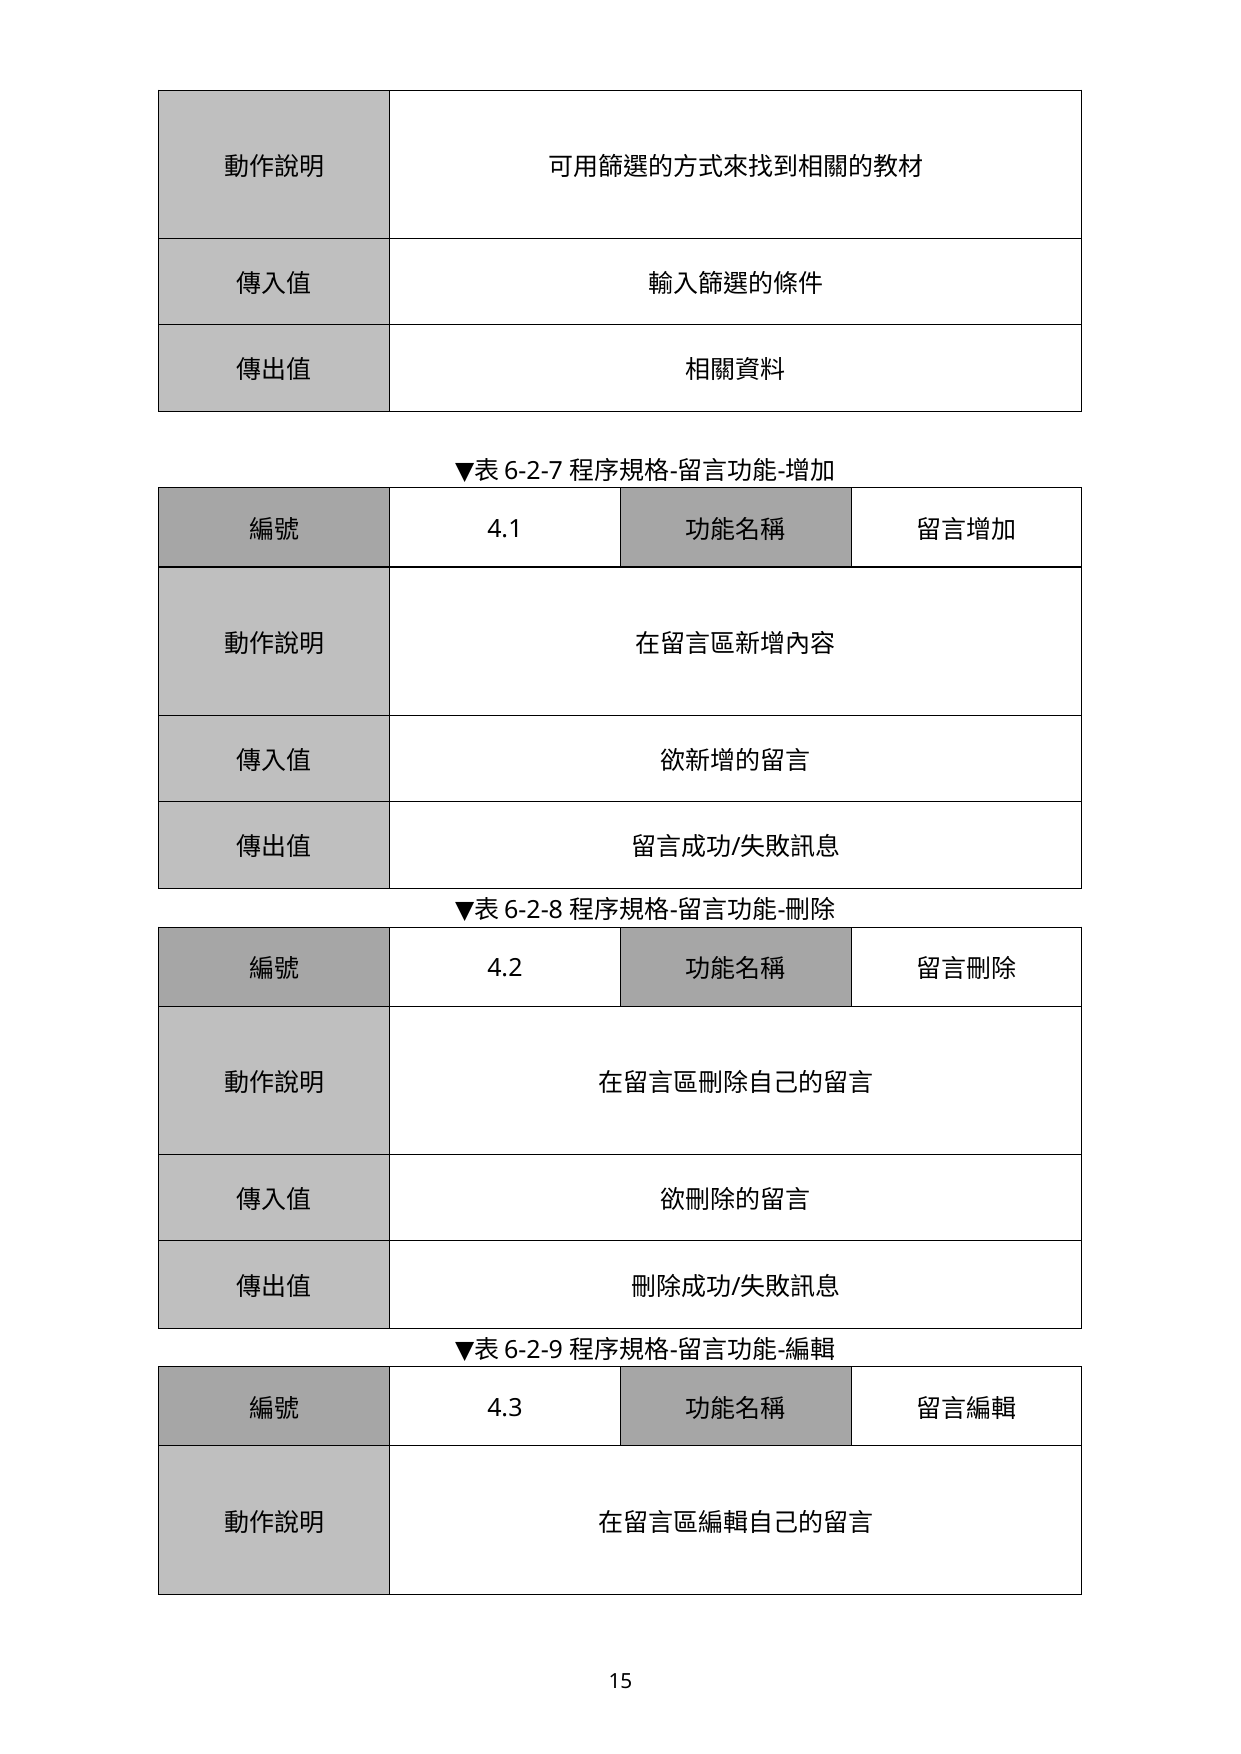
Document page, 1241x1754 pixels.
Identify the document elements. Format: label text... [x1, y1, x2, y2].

table_cell 傳出值 [159, 325, 389, 411]
table_cell 傳入值 [159, 1155, 389, 1240]
table_header 4.2 [390, 928, 620, 1006]
table_header 功能名稱 [621, 488, 851, 566]
table_cell 相關資料 [390, 325, 1081, 411]
table_header 4.1 [390, 488, 620, 566]
table_header 功能名稱 [621, 928, 851, 1006]
list ▼表6-2-9 程序規格-留言功能-編輯 [139, 1329, 1152, 1366]
table_cell 傳出值 [159, 802, 389, 888]
table_cell 在留言區新增內容 [390, 568, 1081, 715]
table_cell 傳出值 [159, 1241, 389, 1328]
table_cell 欲新增的留言 [390, 716, 1081, 801]
table_cell 動作說明 [159, 91, 389, 238]
list ▼表6-2-8 程序規格-留言功能-刪除 [139, 889, 1152, 927]
table_header 功能名稱 [621, 1367, 851, 1445]
table_cell 可用篩選的方式來找到相關的教材 [390, 91, 1081, 238]
table_header 編號 [159, 1367, 389, 1445]
table_header 留言編輯 [852, 1367, 1081, 1445]
table_cell 刪除成功/失敗訊息 [390, 1241, 1081, 1328]
table_cell 傳入值 [159, 716, 389, 801]
table_cell 動作說明 [159, 1446, 389, 1594]
table_cell 在留言區編輯自己的留言 [390, 1446, 1081, 1594]
table_header 留言刪除 [852, 928, 1081, 1006]
table_cell 傳入值 [159, 239, 389, 324]
table_cell 在留言區刪除自己的留言 [390, 1007, 1081, 1154]
table_cell 動作說明 [159, 1007, 389, 1154]
table_cell 欲刪除的留言 [390, 1155, 1081, 1240]
table_header 4.3 [390, 1367, 620, 1445]
list ▼表6-2-7 程序規格-留言功能-增加 [139, 450, 1152, 487]
table_cell 輸入篩選的條件 [390, 239, 1081, 324]
table_cell 動作說明 [159, 568, 389, 715]
table_header 留言增加 [852, 488, 1081, 566]
table_header 編號 [159, 488, 389, 566]
table_cell 留言成功/失敗訊息 [390, 802, 1081, 888]
table_header 編號 [159, 928, 389, 1006]
